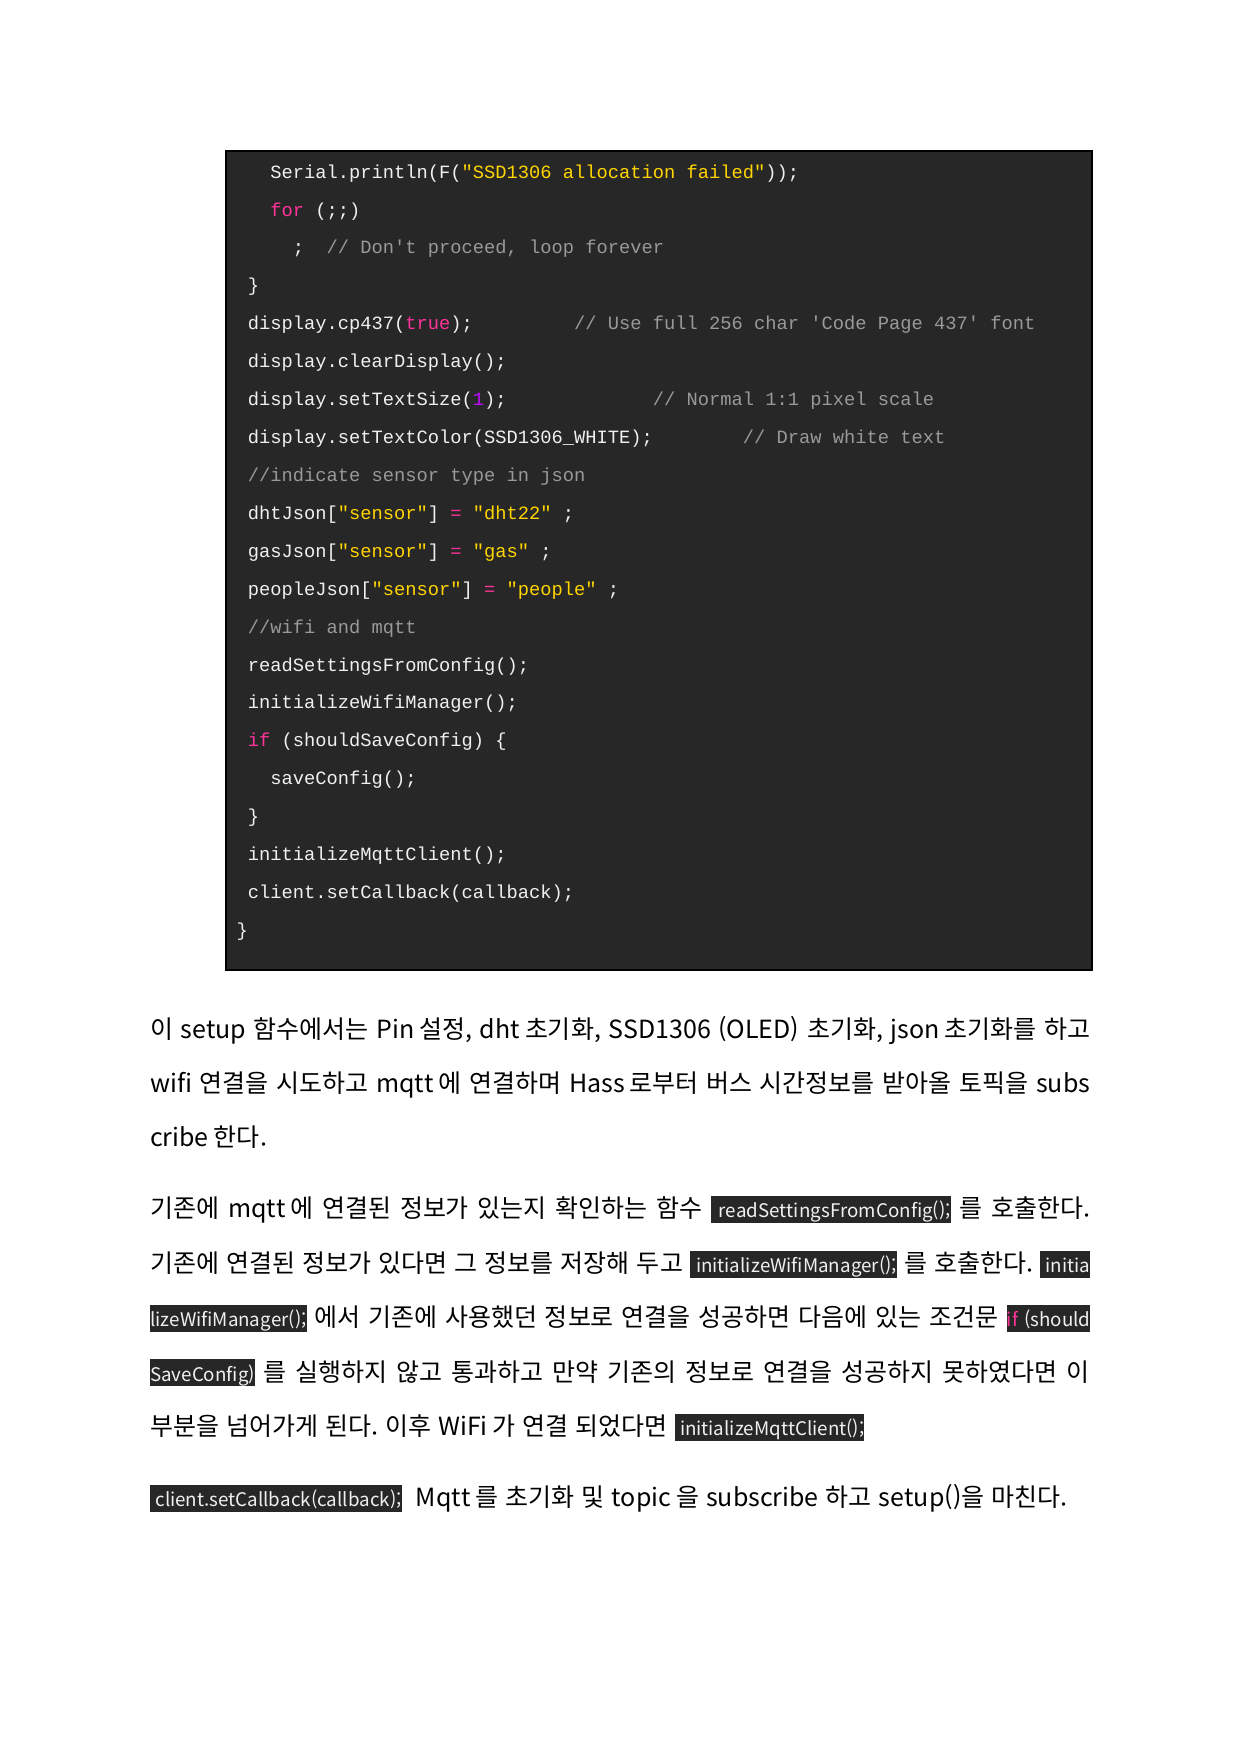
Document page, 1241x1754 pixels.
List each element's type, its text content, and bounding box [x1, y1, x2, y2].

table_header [227, 152, 1091, 969]
text 이 setup 함수에서는 Pin설정, dht초기화, SSD1306 (OLED) 초기화, json초기화를 하고 wifi 연결을 시도하고 mqtt에 연결하며 Hass로부터 버스 시간정보를 받아올 토픽을 subscribe한다. [150, 1009, 1090, 1154]
text client.setCallback(callback); Mqtt를 초기화 및 topic을 subscribe 하고 setup()을 마친다. [150, 1477, 1090, 1514]
text 기존에 mqtt에 연결된 정보가 있는지 확인하는 함수 readSettingsFromConfig(); 를 호출한다. 기존에 연결된 정보가 있다면 그 정보를 저장해 두고 initializeWifiManager(); 를 호출한다. initializeWifiManager(); 에서 기존에 사용했던 정보로 연결을 성공하면 다음에 있는 조건문 if (shouldSaveConfig) 를 실행하지 않고 통과하고 만약 기존의 정보로 연결을 성공하지 못하였다면 이 부분을 넘어가게 된다. 이후 WiFi가 연결 되었다면 initializeMqttClient(); [150, 1189, 1090, 1443]
